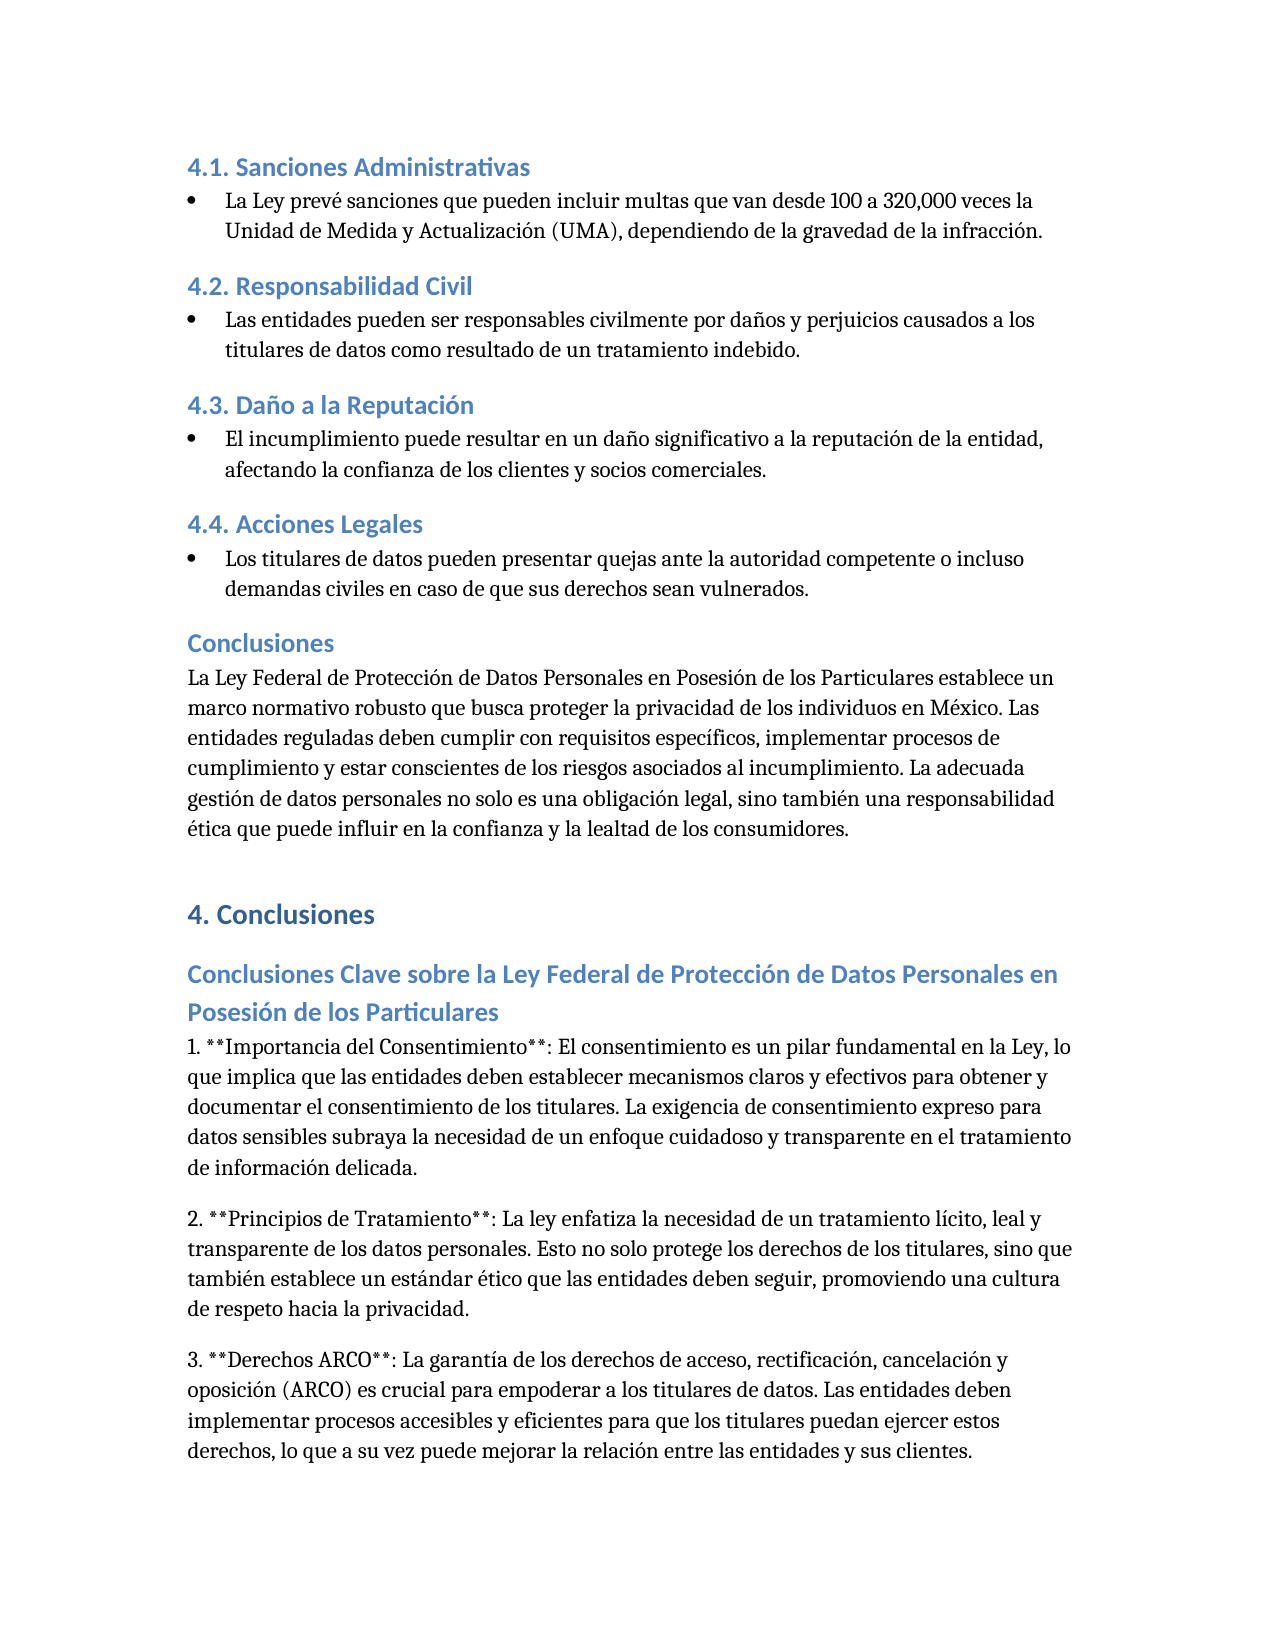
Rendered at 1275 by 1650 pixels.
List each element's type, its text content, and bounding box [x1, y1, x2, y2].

subtitle 4.4. Acciones Legales [187, 507, 1087, 541]
list El incumplimiento puede resultar en un daño significativo a la reputación de la entidad, afectando la confianza de los clientes y socios comerciales. [187, 426, 1087, 483]
subtitle Conclusiones Clave sobre la Ley Federal de Protección de Datos Personales en Posesión de los Particulares [187, 958, 1087, 1028]
subtitle 4. Conclusiones [187, 896, 1087, 931]
text La Ley Federal de Protección de Datos Personales en Posesión de los Particulares establece un marco normativo robusto que busca proteger la privacidad de los individuos en México. Las entidades reguladas deben cumplir con requisitos específicos, implementar procesos de cumplimiento y estar conscientes de los riesgos asociados al incumplimiento. La adecuada gestión de datos personales no solo es una obligación legal, sino también una responsabilidad ética que puede influir en la confianza y la lealtad de los consumidores. [187, 664, 1087, 842]
list La Ley prevé sanciones que pueden incluir multas que van desde 100 a 320,000 veces la Unidad de Medida y Actualización (UMA), dependiendo de la gravedad de la infracción. [187, 188, 1087, 244]
subtitle 4.2. Responsabilidad Civil [187, 269, 1087, 302]
text 2. **Principios de Tratamiento**: La ley enfatiza la necesidad de un tratamiento lícito, leal y transparente de los datos personales. Esto no solo protege los derechos de los titulares, sino que también establece un estándar ético que las entidades deben seguir, promoviendo una cultura de respeto hacia la privacidad. [187, 1205, 1087, 1322]
subtitle 4.3. Daño a la Reputación [187, 388, 1087, 421]
subtitle Conclusiones [187, 627, 1087, 660]
list Los titulares de datos pueden presentar quejas ante la autoridad competente o incluso demandas civiles en caso de que sus derechos sean vulnerados. [187, 545, 1087, 602]
text 3. **Derechos ARCO**: La garantía de los derechos de acceso, rectificación, cancelación y oposición (ARCO) es crucial para empoderar a los titulares de datos. Las entidades deben implementar procesos accesibles y eficientes para que los titulares puedan ejercer estos derechos, lo que a su vez puede mejorar la relación entre las entidades y sus clientes. [187, 1347, 1087, 1464]
subtitle 4.1. Sanciones Administrativas [187, 150, 1087, 183]
list Las entidades pueden ser responsables civilmente por daños y perjuicios causados a los titulares de datos como resultado de un tratamiento indebido. [187, 307, 1087, 364]
text 1. **Importancia del Consentimiento**: El consentimiento es un pilar fundamental en la Ley, lo que implica que las entidades deben establecer mecanismos claros y efectivos para obtener y documentar el consentimiento de los titulares. La exigencia de consentimiento expreso para datos sensibles subraya la necesidad de un enfoque cuidadoso y transparente en el tratamiento de información delicada. [187, 1033, 1087, 1181]
